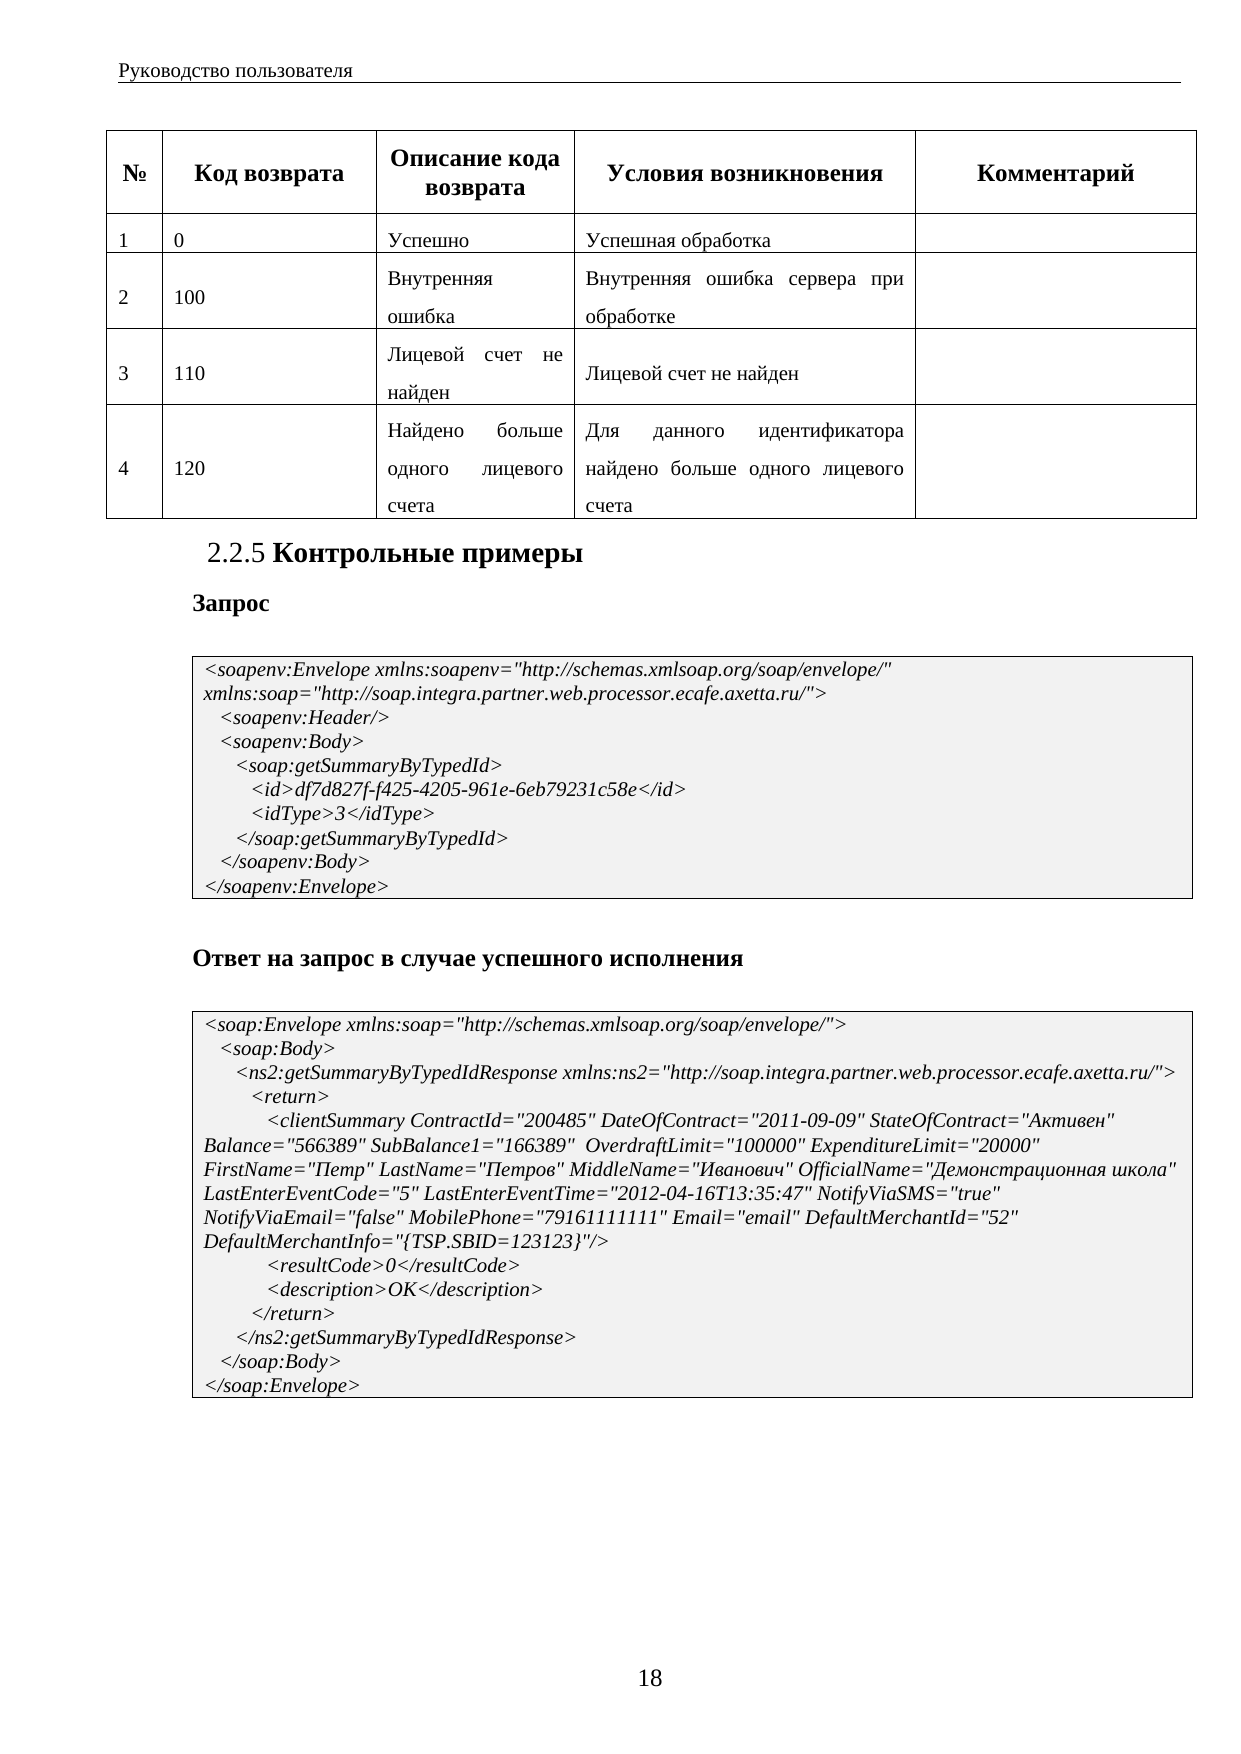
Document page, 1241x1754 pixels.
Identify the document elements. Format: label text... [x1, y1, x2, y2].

table_header Условия возникновения [575, 131, 915, 213]
table_cell Внутренняя ошибка [377, 253, 574, 328]
text Ответ на запрос в случае успешного исполнения [118, 936, 1181, 974]
text Запрос [118, 581, 1181, 618]
table_header Комментарий [916, 131, 1196, 213]
subtitle Контрольные примеры [207, 531, 1181, 568]
table_header <soap:Envelope xmlns:soap="http://schemas.xmlsoap.org/soap/envelope/"> <soap:Body> <ns2:getSummaryByTypedIdResponse xmlns:ns2="http://soap.integra.partner.web.processor.ecafe.axetta.ru/"> <return> <clientSummary ContractId="200485" DateOfContract="2011-09-09" StateOfContract="Активен" Balance="566389" SubBalance1="166389" OverdraftLimit="100000" ExpenditureLimit="20000" FirstName="Петр" LastName="Петров" MiddleName="Иванович" OfficialName="Демонстрационная школа" LastEnterEventCode="5" LastEnterEventTime="2012-04-16T13:35:47" NotifyViaSMS="true" NotifyViaEmail="false" MobilePhone="79161111111" Email="email" DefaultMerchantId="52" DefaultMerchantInfo="{TSP.SBID=123123}"/> <resultCode>0</resultCode> <description>OK</description> </return> </ns2:getSummaryByTypedIdResponse> </soap:Body> </soap:Envelope> [193, 1012, 1192, 1397]
table_cell [916, 329, 1196, 404]
table_cell 1 [107, 214, 162, 252]
table_cell Лицевой счет не найден [377, 329, 574, 404]
table_cell 3 [107, 329, 162, 404]
table_cell 100 [163, 253, 376, 328]
table_cell Лицевой счет не найден [575, 329, 915, 404]
table_cell Успешная обработка [575, 214, 915, 252]
table_cell 4 [107, 405, 162, 517]
table_cell 2 [107, 253, 162, 328]
table_cell Внутренняя ошибка сервера при обработке [575, 253, 915, 328]
table_cell Найдено больше одного лицевого счета [377, 405, 574, 517]
table_cell [916, 214, 1196, 252]
table_cell 110 [163, 329, 376, 404]
table_cell Для данного идентификатора найдено больше одного лицевого счета [575, 405, 915, 517]
table_cell 0 [163, 214, 376, 252]
table_header № [107, 131, 162, 213]
table_cell [916, 253, 1196, 328]
table_cell Успешно [377, 214, 574, 252]
table_cell [916, 405, 1196, 517]
table_cell 120 [163, 405, 376, 517]
table_header <soapenv:Envelope xmlns:soapenv="http://schemas.xmlsoap.org/soap/envelope/" xmlns:soap="http://soap.integra.partner.web.processor.ecafe.axetta.ru/"> <soapenv:Header/> <soapenv:Body> <soap:getSummaryByTypedId> <id>df7d827f-f425-4205-961e-6eb79231c58e</id> <idType>3</idType> </soap:getSummaryByTypedId> </soapenv:Body> </soapenv:Envelope> [193, 657, 1192, 898]
table_header Описание кода возврата [377, 131, 574, 213]
table_header Код возврата [163, 131, 376, 213]
